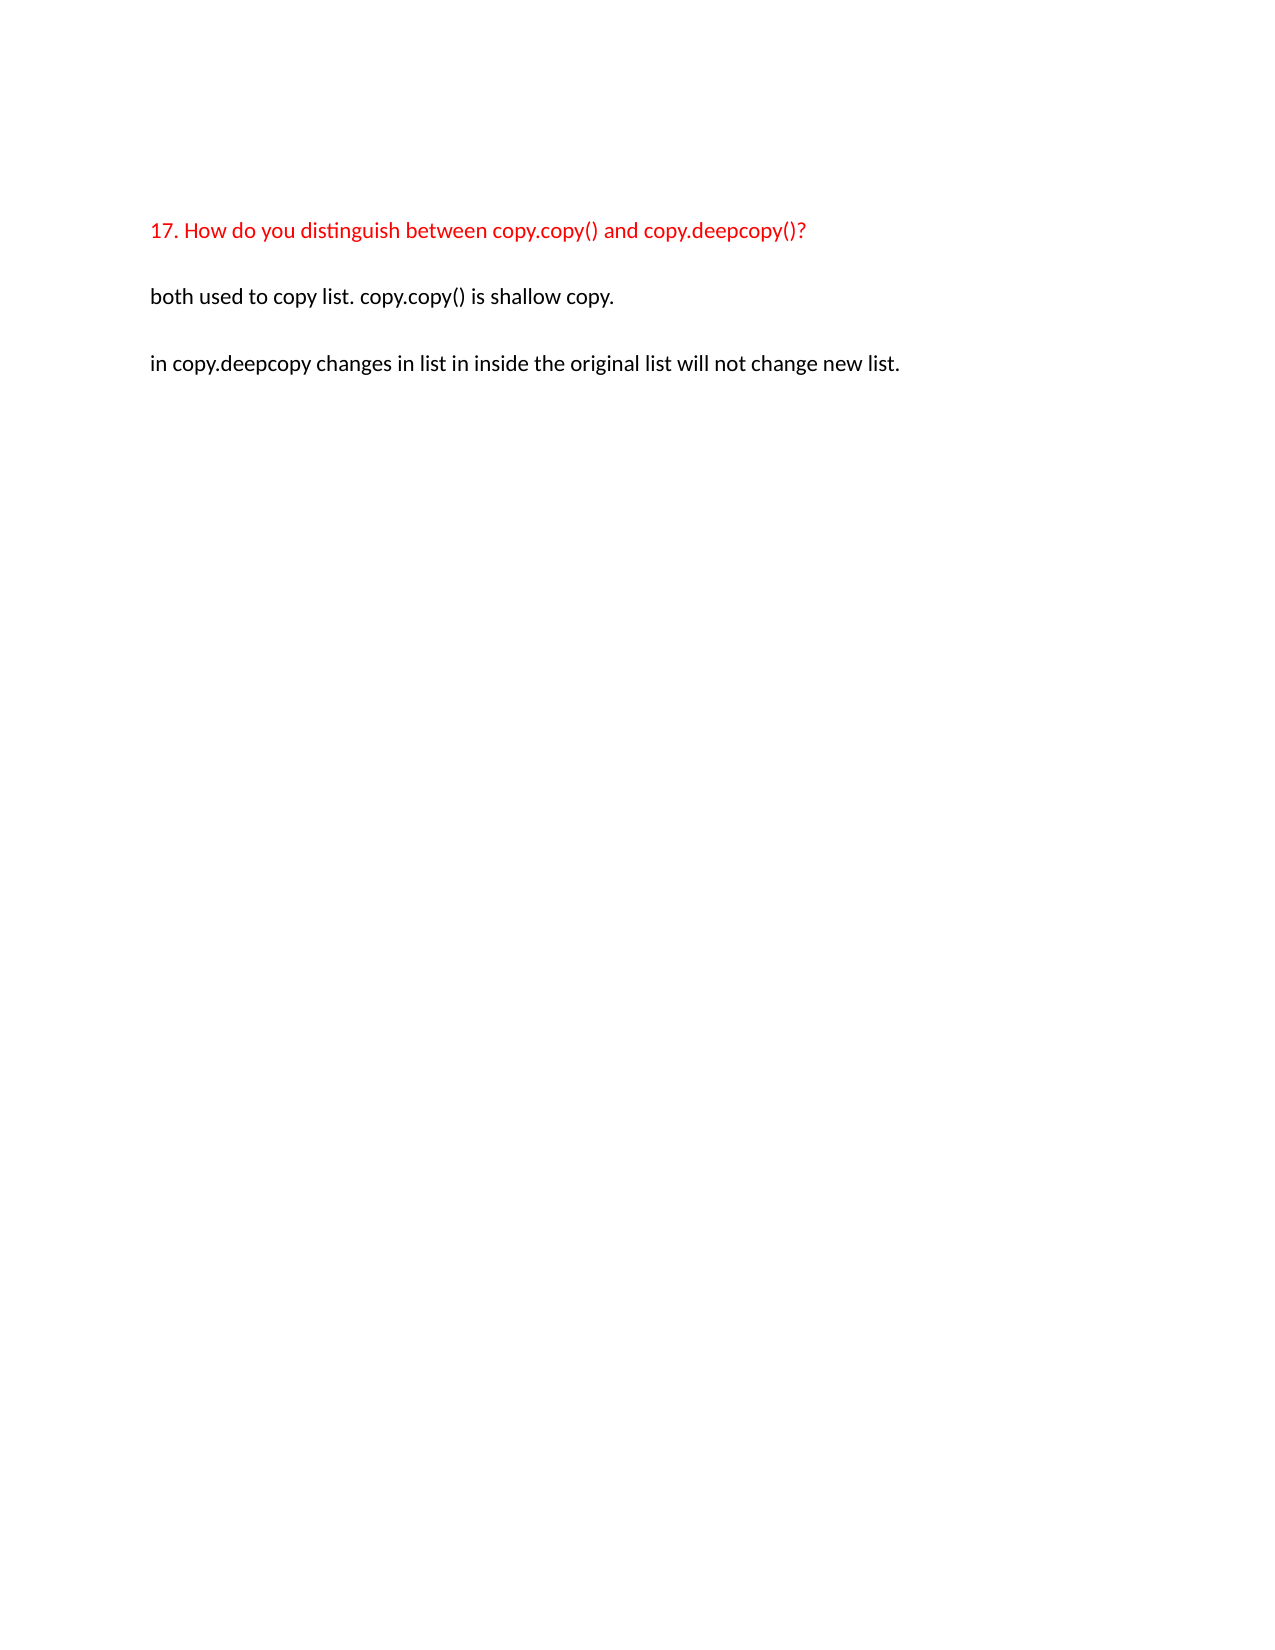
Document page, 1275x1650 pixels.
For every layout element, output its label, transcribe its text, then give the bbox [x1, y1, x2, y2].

text both used to copy list. copy.copy() is shallow copy. [150, 283, 1125, 310]
text 17. How do you distinguish between copy.copy() and copy.deepcopy()? [150, 217, 1125, 243]
text in copy.deepcopy changes in list in inside the original list will not change new list. [150, 350, 1125, 377]
